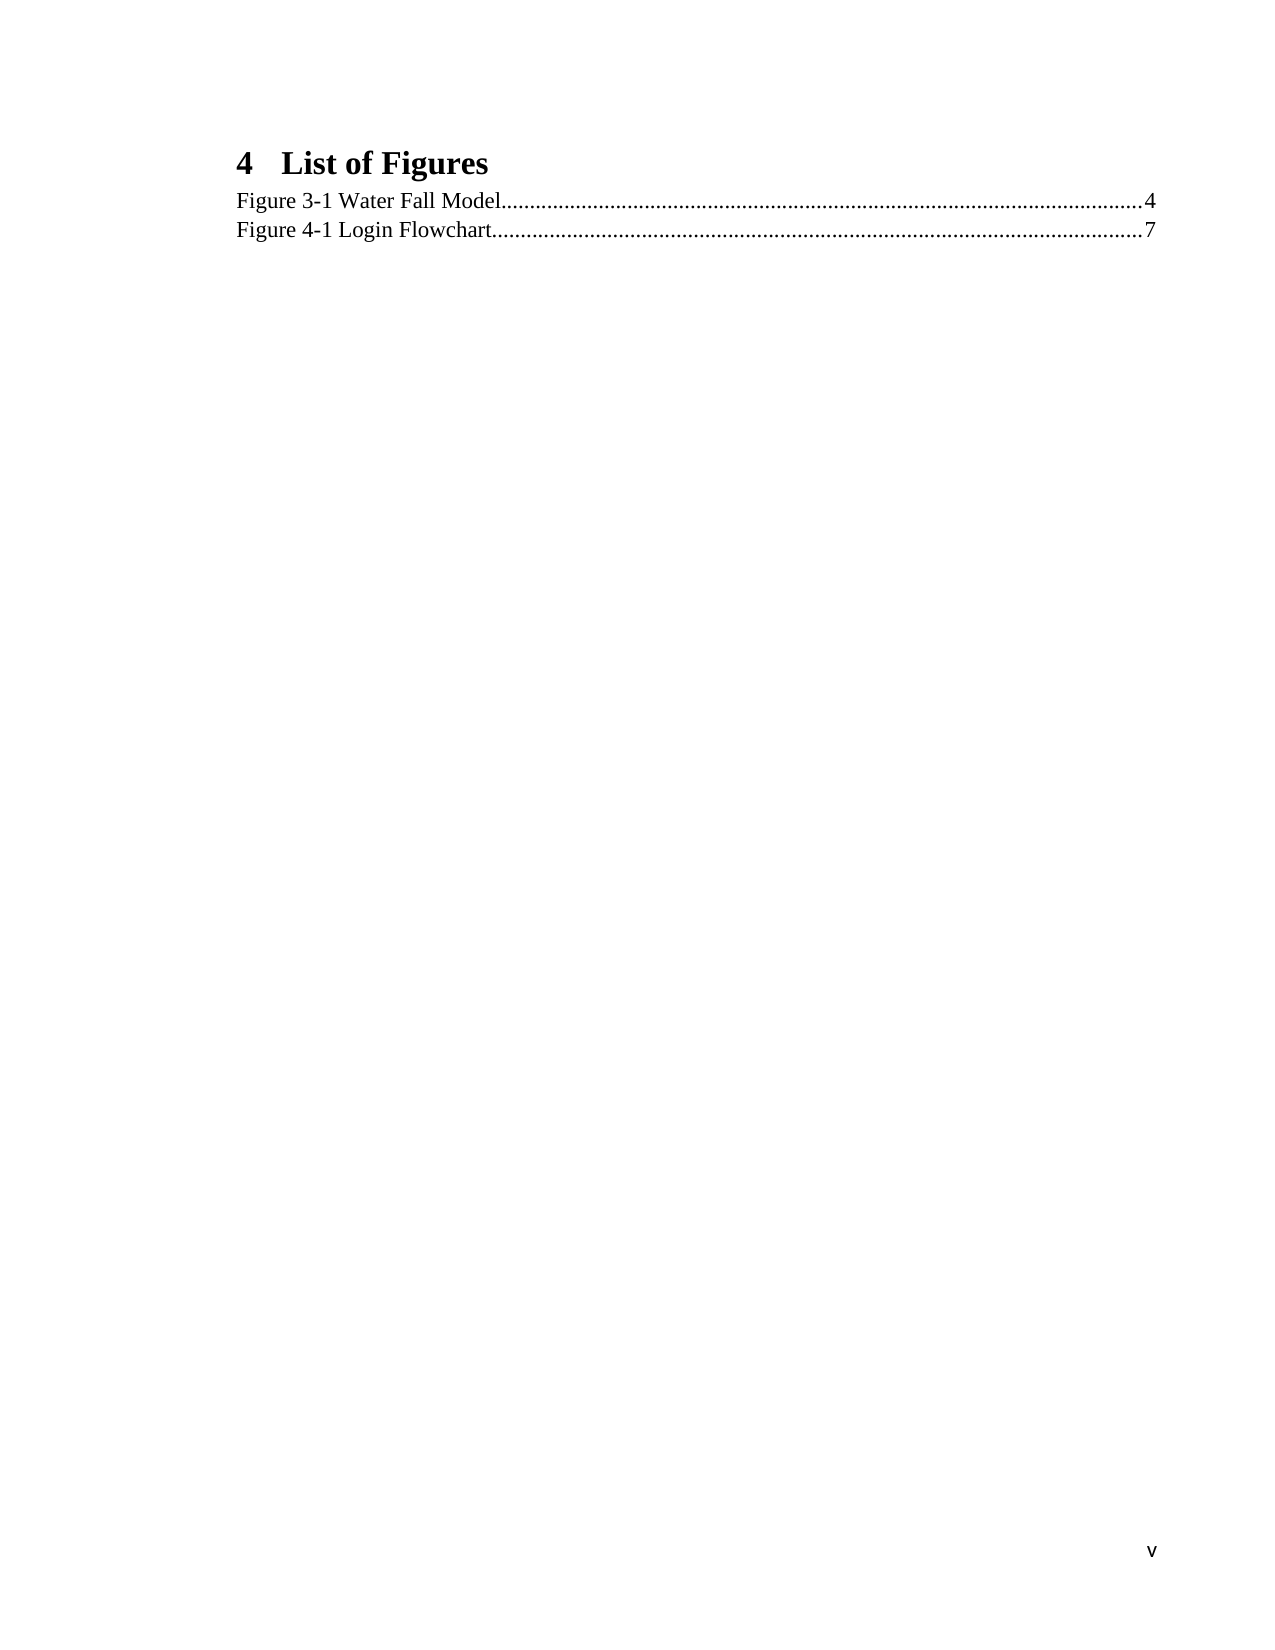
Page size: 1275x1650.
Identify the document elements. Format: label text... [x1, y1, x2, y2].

text Figure 4-1 Login Flowchart 7 [236, 216, 1157, 242]
text Figure 3-1 Water Fall Model 4 [236, 187, 1157, 213]
subtitle List of Figures [236, 143, 1157, 181]
